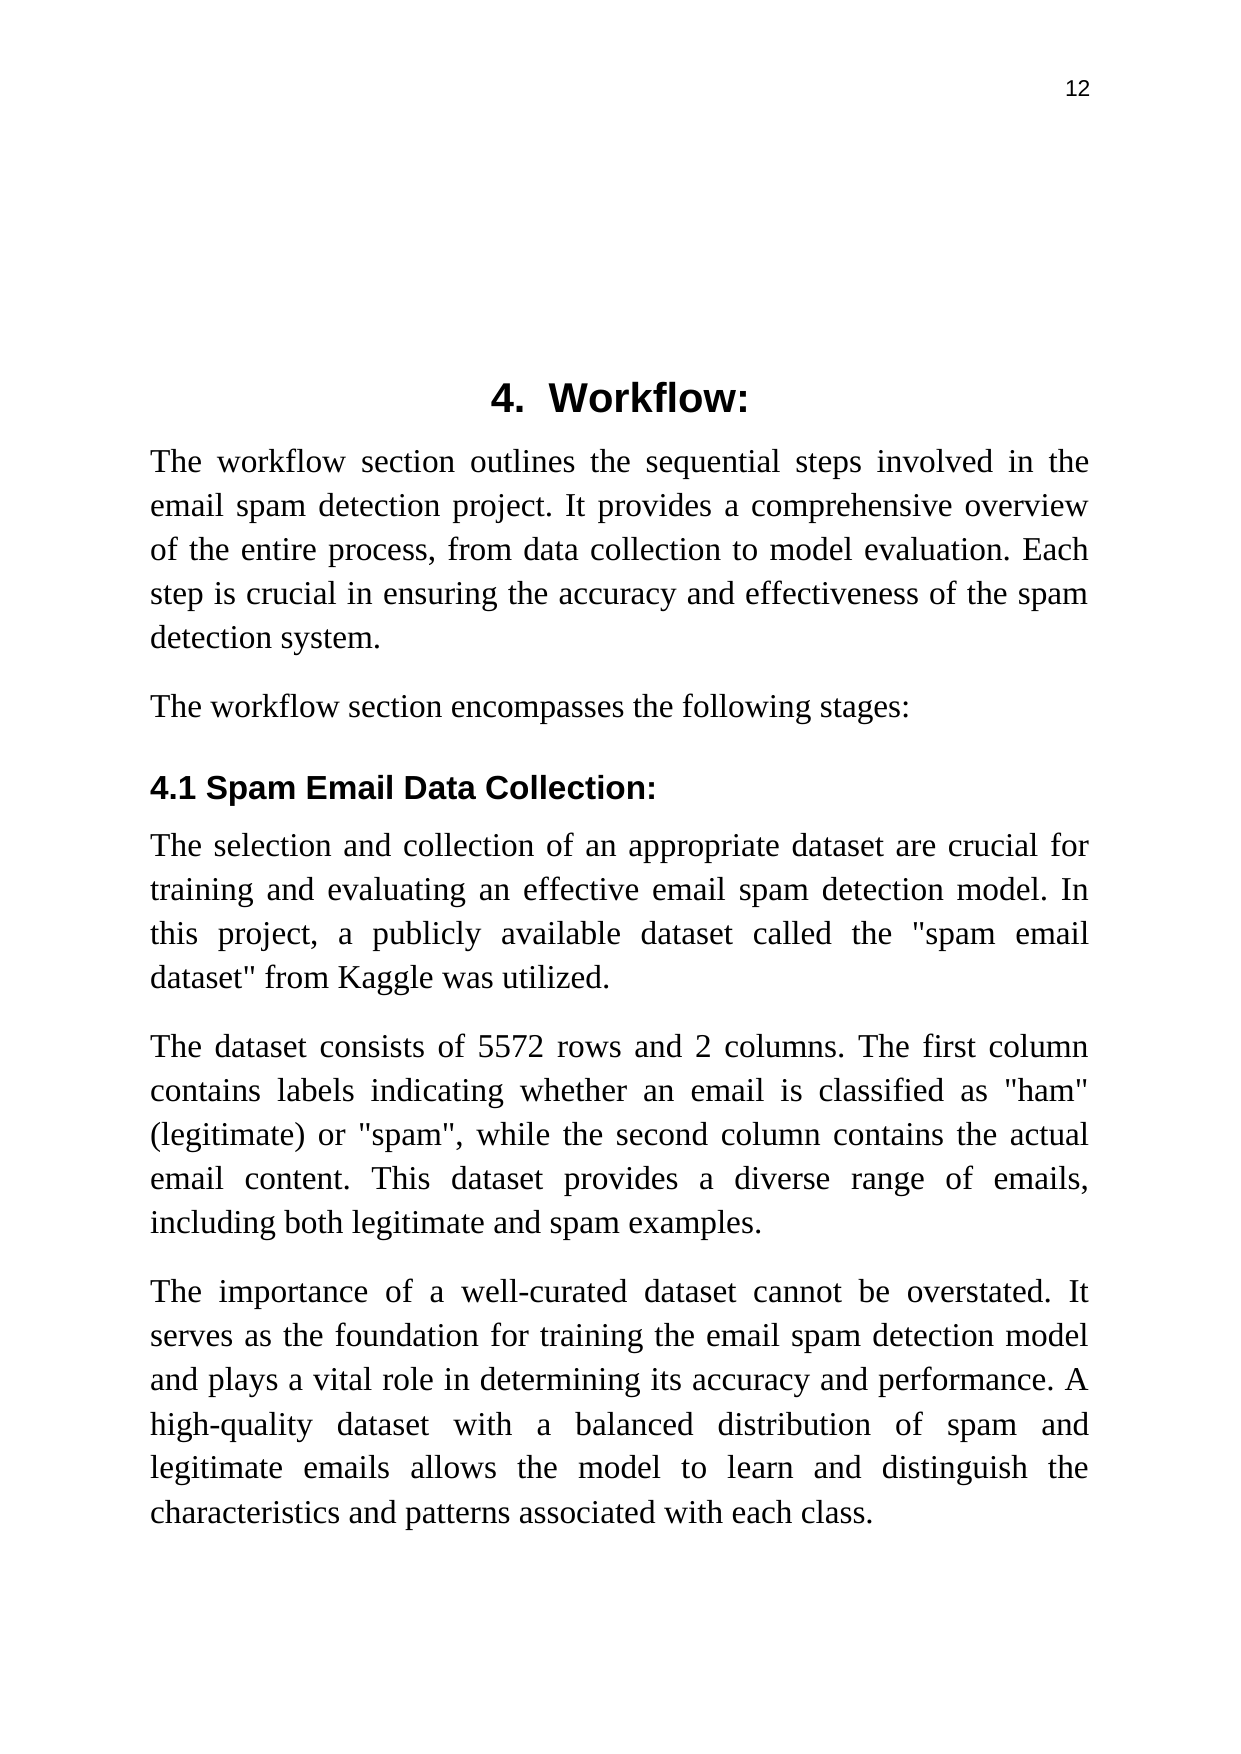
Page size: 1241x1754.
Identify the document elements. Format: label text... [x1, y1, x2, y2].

subtitle 4. Workflow: [150, 374, 1090, 422]
text The workflow section encompasses the following stages: [150, 687, 1090, 725]
text The importance of a well-curated dataset cannot be overstated. It serves as the foundation for training the email spam detection model and plays a vital role in determining its accuracy and performance. A high-quality dataset with a balanced distribution of spam and legitimate emails allows the model to learn and distinguish the characteristics and patterns associated with each class. [150, 1272, 1090, 1530]
text The workflow section outlines the sequential steps involved in the email spam detection project. It provides a comprehensive overview of the entire process, from data collection to model evaluation. Each step is crucial in ensuring the accuracy and effectiveness of the spam detection system. [150, 441, 1090, 656]
subtitle 4.1 Spam Email Data Collection: [150, 768, 1090, 807]
text The dataset consists of 5572 rows and 2 columns. The first column contains labels indicating whether an email is classified as "ham" (legitimate) or "spam", while the second column contains the actual email content. This dataset provides a diverse range of emails, including both legitimate and spam examples. [150, 1026, 1090, 1241]
text The selection and collection of an appropriate dataset are crucial for training and evaluating an effective email spam detection model. In this project, a publicly available dataset called the "spam email dataset" from Kaggle was utilized. [150, 825, 1090, 996]
